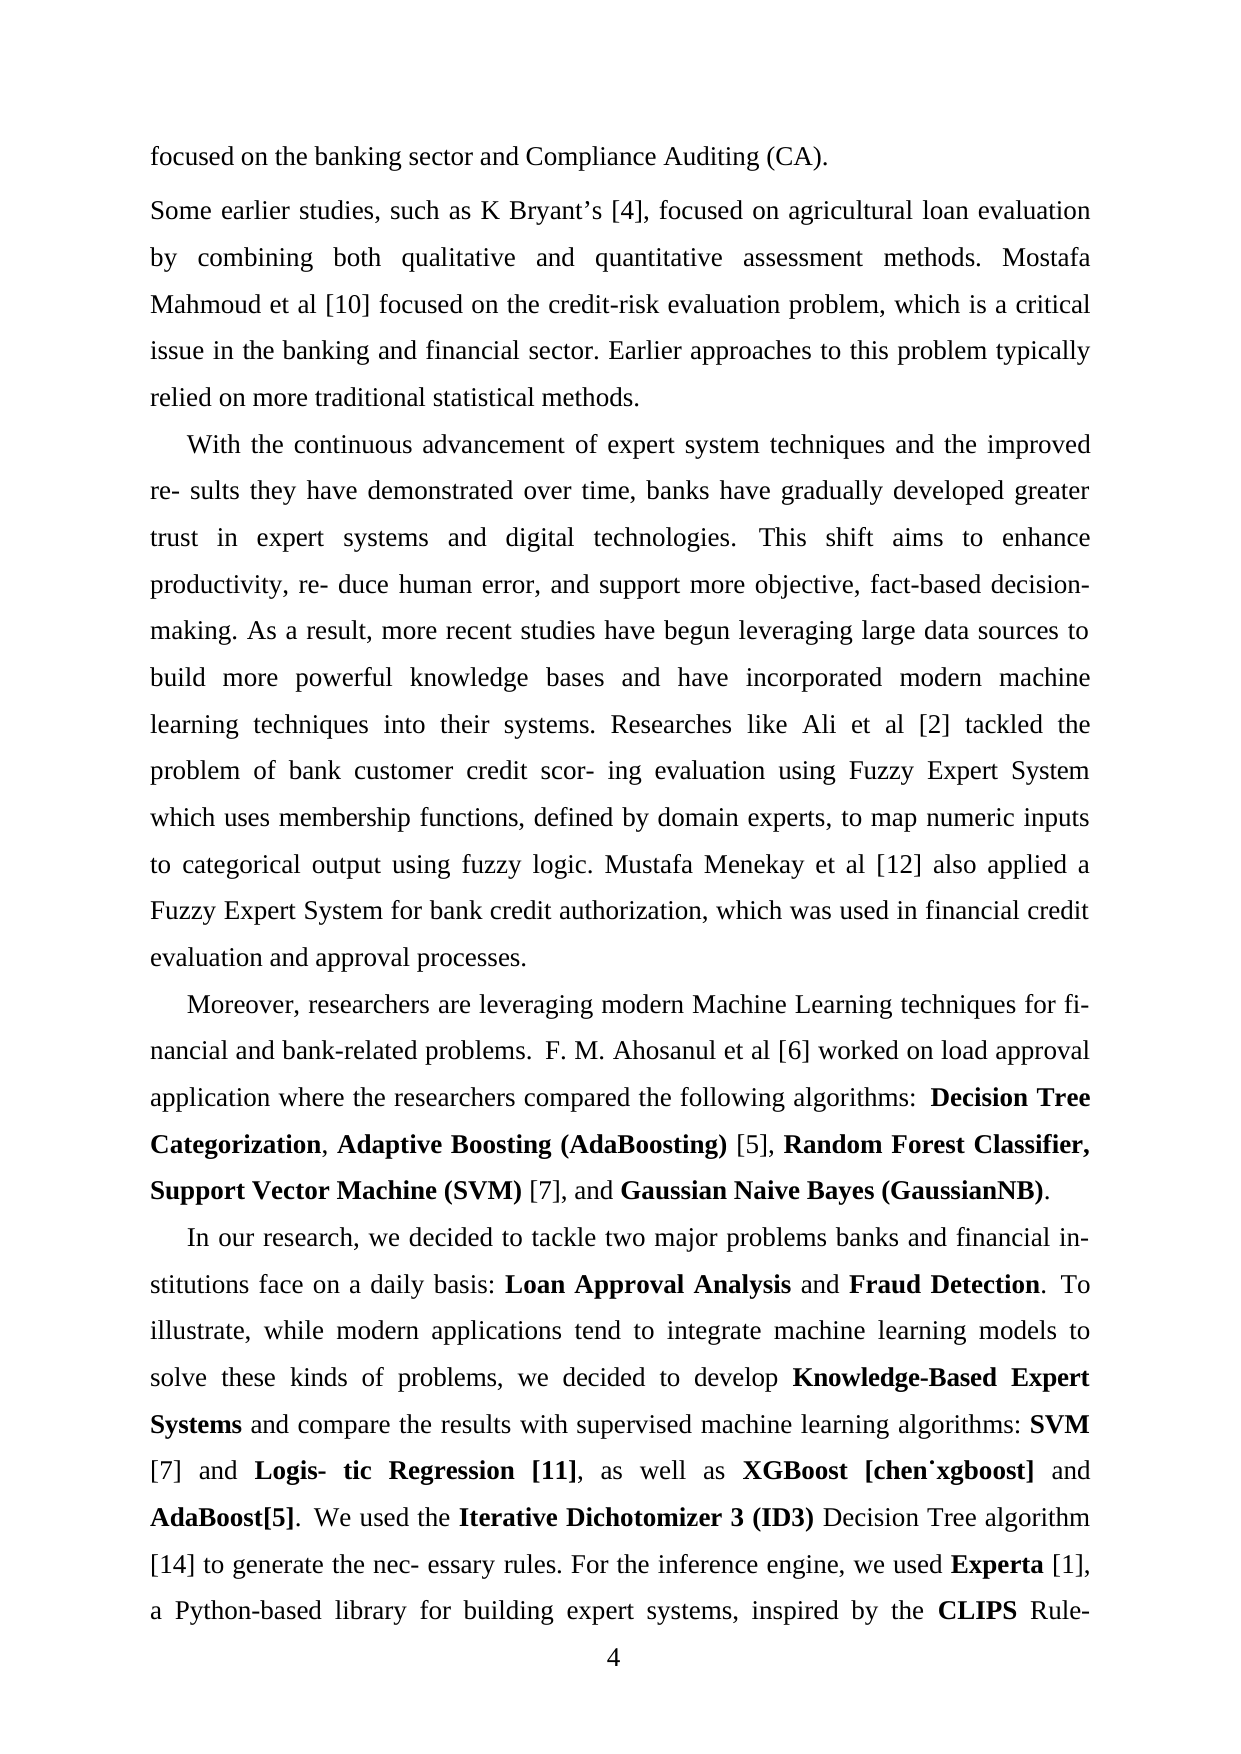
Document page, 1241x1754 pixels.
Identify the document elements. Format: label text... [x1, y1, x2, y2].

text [150, 1221, 1091, 1626]
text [150, 139, 1091, 171]
text Moreover, researchers are leveraging modern Machine Learning techniques for fi- nancial and bank-related problems. F. M. Ahosanul et al [6] worked on load approval application where the researchers compared the following algorithms: Decision Tree Categorization, Adaptive Boosting (AdaBoosting) [5], Random Forest Classifier, Support Vector Machine (SVM) [7], and Gaussian Naive Bayes (GaussianNB). [150, 988, 1091, 1206]
text Some earlier studies, such as K Bryant’s [4], focused on agricultural loan evaluation by combining both qualitative and quantitative assessment methods. Mostafa Mahmoud et al [10] focused on the credit-risk evaluation problem, which is a critical issue in the banking and financial sector. Earlier approaches to this problem typically relied on more traditional statistical methods. [150, 194, 1091, 412]
text With the continuous advancement of expert system techniques and the improved re- sults they have demonstrated over time, banks have gradually developed greater trust in expert systems and digital technologies. This shift aims to enhance productivity, re- duce human error, and support more objective, fact-based decision-making. As a result, more recent studies have begun leveraging large data sources to build more powerful knowledge bases and have incorporated modern machine learning techniques into their systems. Researches like Ali et al [2] tackled the problem of bank customer credit scor- ing evaluation using Fuzzy Expert System which uses membership functions, defined by domain experts, to map numeric inputs to categorical output using fuzzy logic. Mustafa Menekay et al [12] also applied a Fuzzy Expert System for bank credit authorization, which was used in financial credit evaluation and approval processes. [150, 428, 1091, 972]
